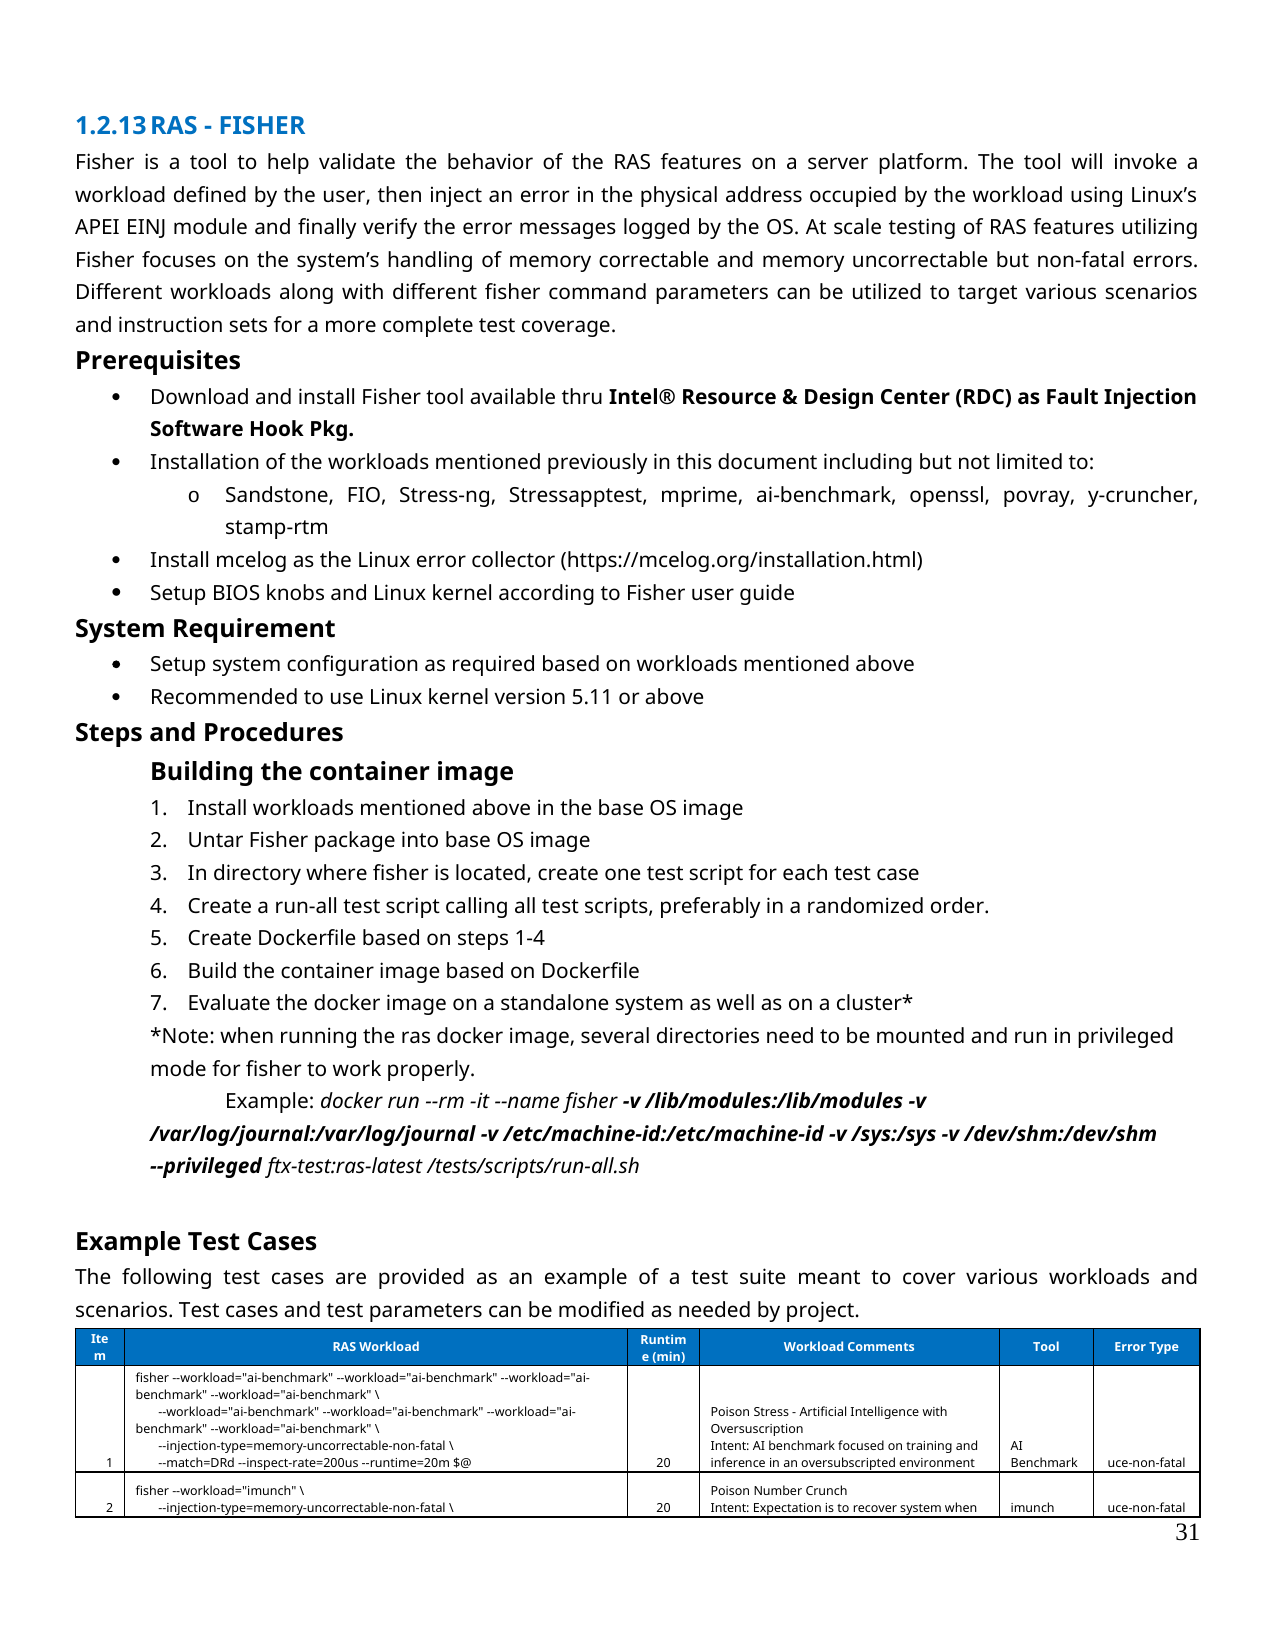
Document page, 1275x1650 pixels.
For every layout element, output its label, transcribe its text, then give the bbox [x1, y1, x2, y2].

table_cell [125, 1473, 627, 1516]
table_header Tool [1000, 1329, 1093, 1365]
list Create a run-all test script calling all test scripts, preferably in a randomized order. [150, 891, 1200, 919]
list Recommended to use Linux kernel version 5.11 or above [112, 682, 1200, 710]
table_cell fisher --workload="ai-benchmark" --workload="ai-benchmark" --workload="ai-benchmark" --workload="ai-benchmark" \ --workload="ai-benchmark" --workload="ai-benchmark" --workload="ai-benchmark" --workload="ai-benchmark" \ --injection-type=memory-uncorrectable-non-fatal \ --match=DRd --inspect-rate=200us --runtime=20m $@ [125, 1366, 627, 1471]
text Example: docker run --rm -it --name fisher -v /lib/modules:/lib/modules -v /var/log/journal:/var/log/journal -v /etc/machine-id:/etc/machine-id -v /sys:/sys -v /dev/shm:/dev/shm --privileged ftx-test:ras-latest /tests/scripts/run-all.sh [150, 1086, 1200, 1180]
table_header Item [76, 1329, 124, 1365]
table_cell imunch [1000, 1473, 1093, 1516]
subtitle RAS - FISHER [75, 108, 1200, 142]
list Setup system configuration as required based on workloads mentioned above [112, 649, 1200, 678]
list Install workloads mentioned above in the base OS image [150, 793, 1200, 821]
list Install mcelog as the Linux error collector (https://mcelog.org/installation.html) [112, 545, 1200, 573]
table_cell 20 [628, 1366, 699, 1471]
list Setup BIOS knobs and Linux kernel according to Fisher user guide [112, 578, 1200, 606]
table_cell 2 [76, 1473, 124, 1516]
list In directory where fisher is located, create one test script for each test case [150, 858, 1200, 887]
list Create Dockerfile based on steps 1-4 [150, 923, 1200, 952]
text Example Test Cases [75, 1223, 1200, 1257]
table_cell uce-non-fatal [1094, 1366, 1199, 1471]
text Fisher is a tool to help validate the behavior of the RAS features on a server platform. The tool will invoke a workload defined by the user, then inject an error in the physical address occupied by the workload using Linux’s APEI EINJ module and finally verify the error messages logged by the OS. At scale testing of RAS features utilizing Fisher focuses on the system’s handling of memory correctable and memory uncorrectable but non-fatal errors. Different workloads along with different fisher command parameters can be utilized to target various scenarios and instruction sets for a more complete test coverage. [75, 147, 1200, 338]
text Steps and Procedures [75, 714, 1200, 749]
list Download and install Fisher tool available thru Intel® Resource & Design Center (RDC) as Fault Injection Software Hook Pkg. [112, 382, 1200, 443]
text System Requirement [75, 610, 1200, 644]
text Prerequisites [75, 343, 1200, 377]
table_cell uce-non-fatal [1094, 1473, 1199, 1516]
text The following test cases are provided as an example of a test suite meant to cover various workloads and scenarios. Test cases and test parameters can be modified as needed by project. [75, 1262, 1200, 1323]
table_header RAS Workload [125, 1329, 627, 1365]
list Sandstone, FIO, Stress-ng, Stressapptest, mprime, ai-benchmark, openssl, povray, y-cruncher, stamp-rtm [187, 480, 1200, 541]
table_header Error Type [1094, 1329, 1199, 1365]
table_cell 20 [628, 1473, 699, 1516]
list Installation of the workloads mentioned previously in this document including but not limited to: [112, 447, 1200, 476]
text *Note: when running the ras docker image, several directories need to be mounted and run in privileged mode for fisher to work properly. [150, 1021, 1200, 1082]
table_cell AI Benchmark [1000, 1366, 1093, 1471]
table_header Runtime (min) [628, 1329, 699, 1365]
table_header Workload Comments [700, 1329, 999, 1365]
table_cell 1 [76, 1366, 124, 1471]
list Build the container image based on Dockerfile [150, 956, 1200, 984]
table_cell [700, 1473, 999, 1516]
text Building the container image [75, 754, 1200, 788]
list Evaluate the docker image on a standalone system as well as on a cluster* [150, 988, 1200, 1017]
list Untar Fisher package into base OS image [150, 826, 1200, 854]
table_cell Poison Stress - Artificial Intelligence with Oversuscription Intent: AI benchmark focused on training and inference in an oversubscripted environment [700, 1366, 999, 1471]
